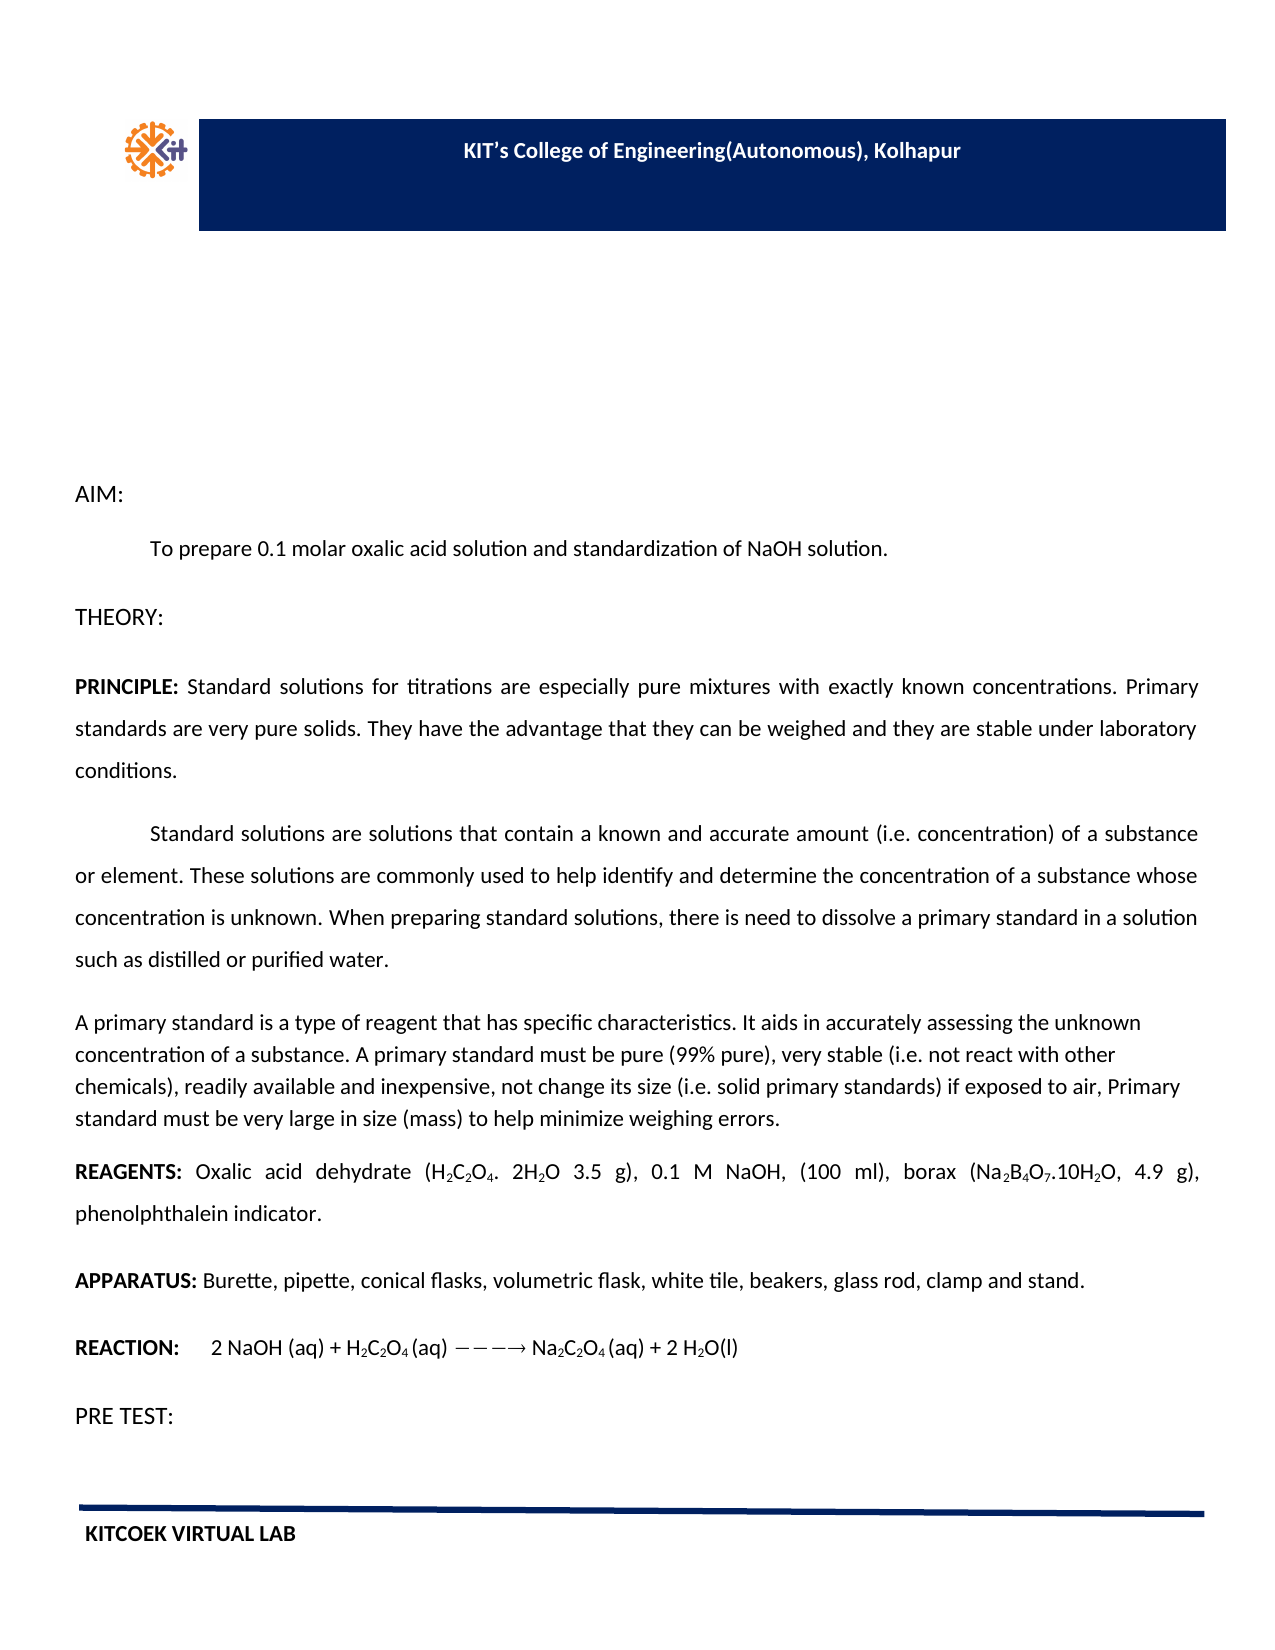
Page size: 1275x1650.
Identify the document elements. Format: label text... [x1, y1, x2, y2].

text AIM: [75, 478, 1200, 509]
text REAGENTS: Oxalic acid dehydrate (H2C2O4. 2H2O 3.5 g), 0.1 M NaOH, (100 ml), borax (Na2B4O7.10H2O, 4.9 g), phenolphthalein indicator. [75, 1157, 1200, 1227]
text To prepare 0.1 molar oxalic acid solution and standardization of NaOH solution. [75, 534, 1200, 562]
text APPARATUS: Burette, pipette, conical flasks, volumetric flask, white tile, beakers, glass rod, clamp and stand. [75, 1266, 1200, 1294]
text THEORY: [75, 601, 1200, 632]
text Standard solutions are solutions that contain a known and accurate amount (i.e. concentration) of a substance or element. These solutions are commonly used to help identify and determine the concentration of a substance whose concentration is unknown. When preparing standard solutions, there is need to dissolve a primary standard in a solution such as distilled or purified water. [75, 819, 1200, 973]
text A primary standard is a type of reagent that has specific characteristics. It aids in accurately assessing the unknown concentration of a substance. A primary standard must be pure (99% pure), very stable (i.e. not react with other chemicals), readily available and inexpensive, not change its size (i.e. solid primary standards) if exposed to air, Primary standard must be very large in size (mass) to help minimize weighing errors. [75, 1008, 1200, 1132]
text PRE TEST: [75, 1400, 1200, 1431]
picture [124, 119, 188, 182]
text REACTION: 2 NaOH (aq) + H2C2O4 (aq) Na2C2O4 (aq) + 2 H2O(l) [75, 1333, 1200, 1361]
text PRINCIPLE: Standard solutions for titrations are especially pure mixtures with exactly known concentrations. Primary standards are very pure solids. They have the advantage that they can be weighed and they are stable under laboratory conditions. [75, 672, 1200, 784]
